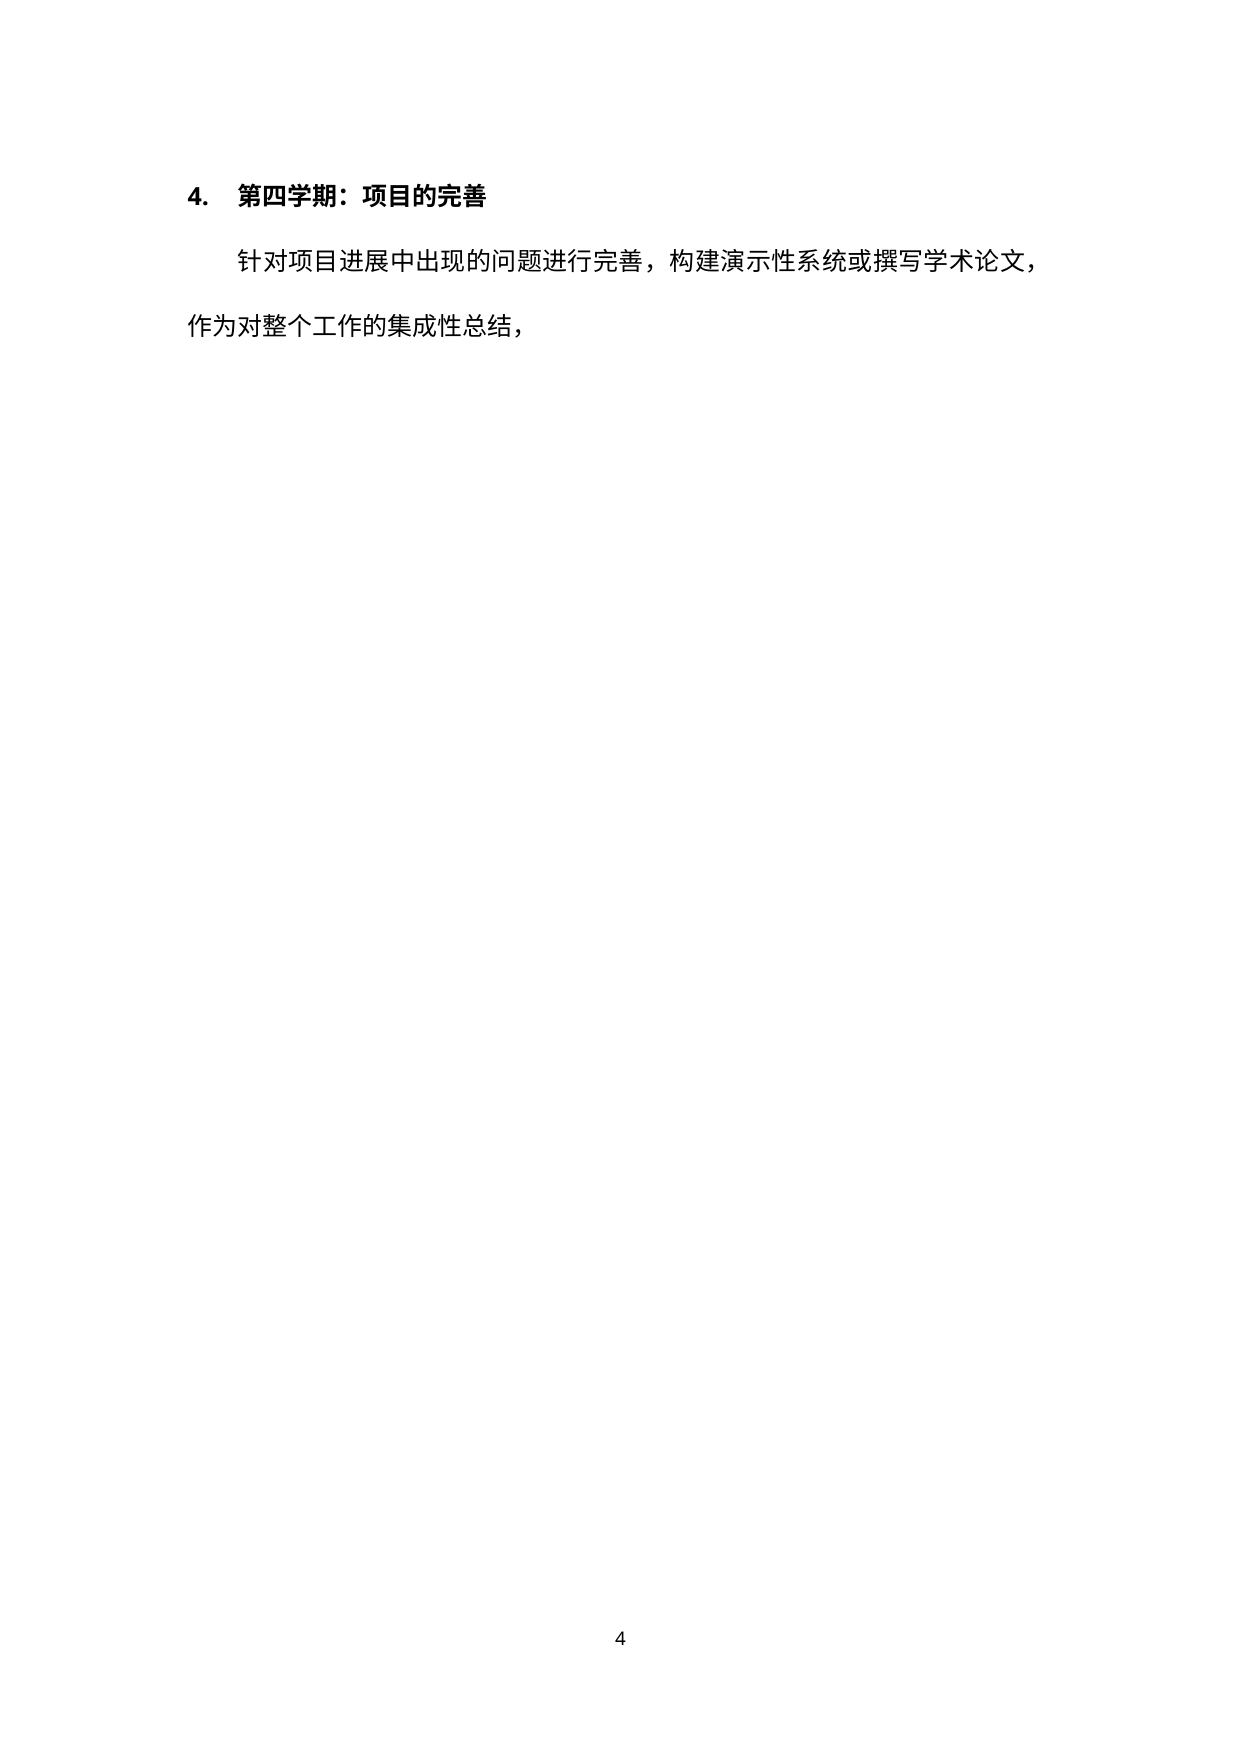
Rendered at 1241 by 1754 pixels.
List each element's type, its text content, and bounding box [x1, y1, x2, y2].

list 第四学期：项目的完善 [187, 162, 1053, 227]
text 针对项目进展中出现的问题进行完善，构建演示性系统或撰写学术论文，作为对整个工作的集成性总结， [187, 227, 1053, 357]
